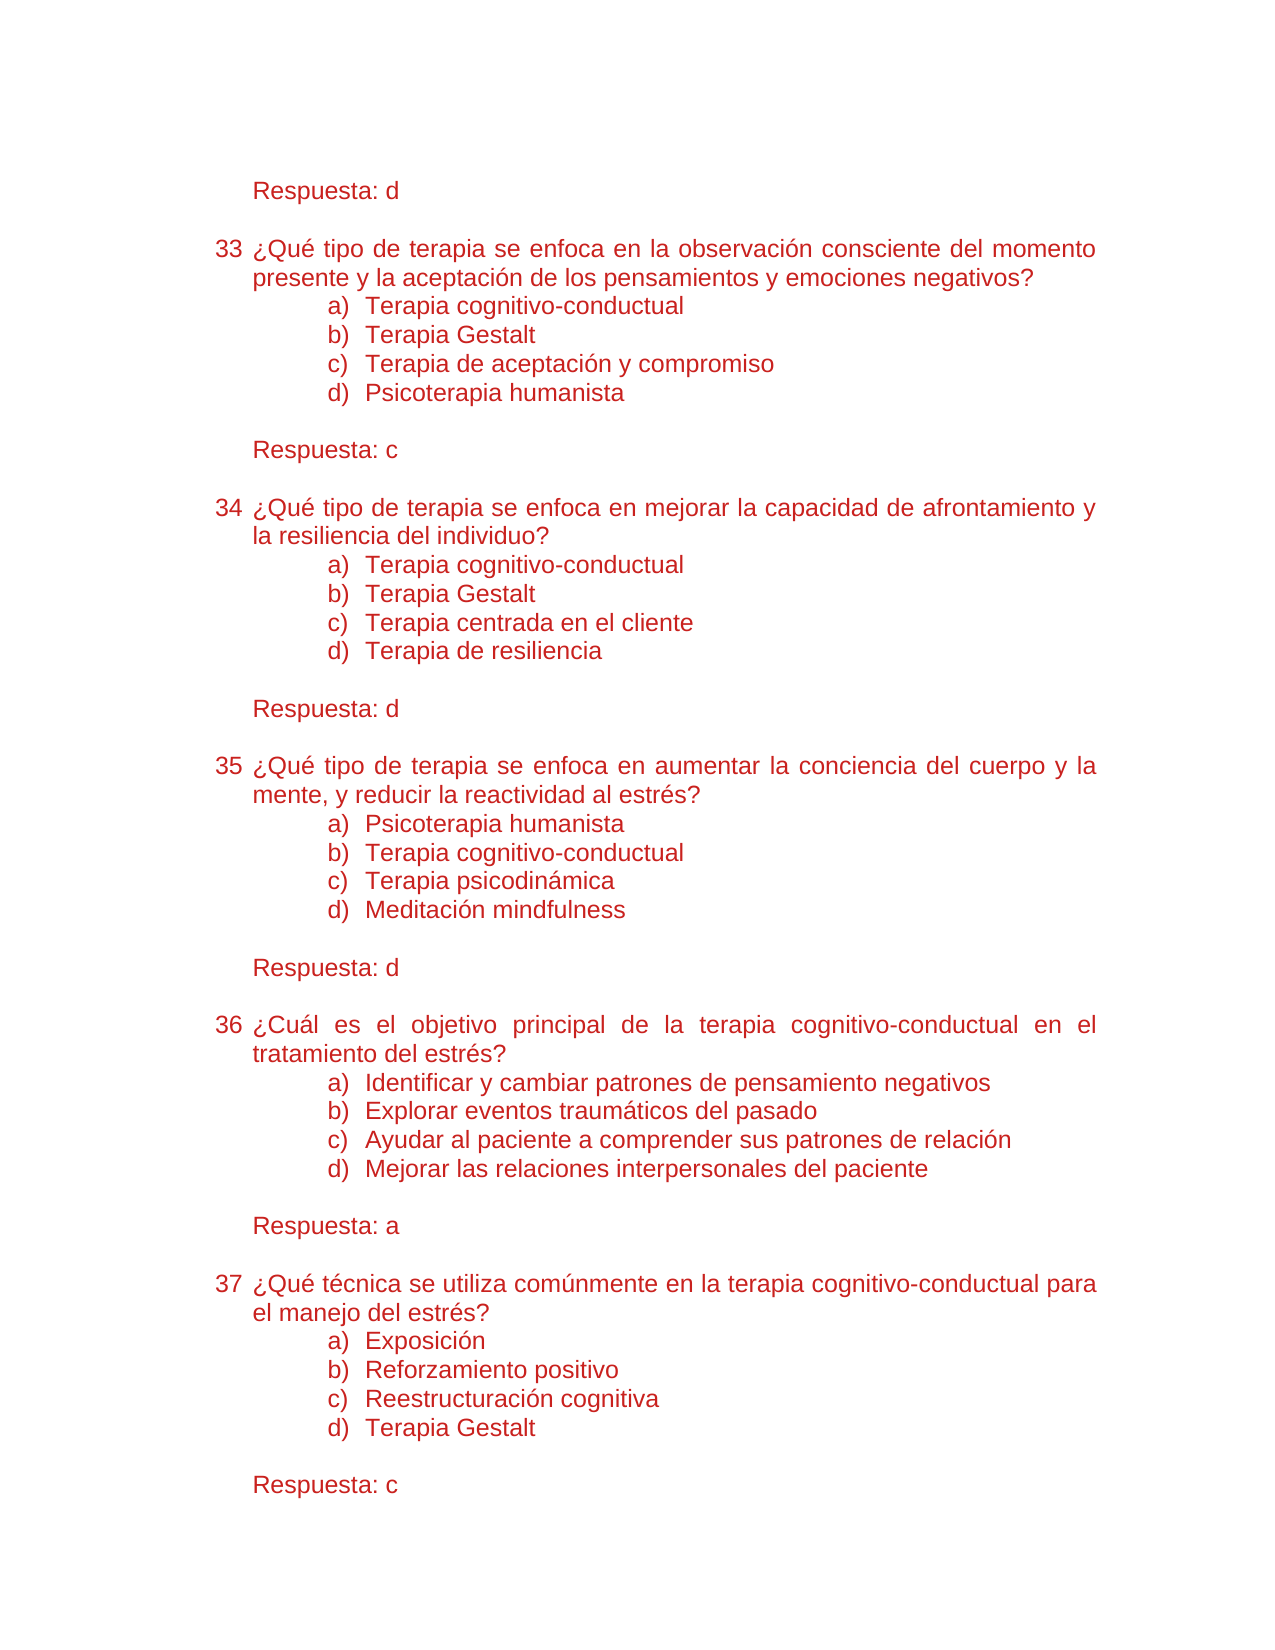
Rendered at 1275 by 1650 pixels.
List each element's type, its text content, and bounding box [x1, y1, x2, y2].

list Terapia Gestalt [327, 579, 1098, 608]
list ¿Qué técnica se utiliza comúnmente en la terapia cognitivo-conductual para el manejo del estrés? [215, 1269, 1098, 1326]
list Terapia de aceptación y compromiso [327, 349, 1098, 378]
list Terapia cognitivo-conductual [327, 550, 1098, 579]
list Terapia de resiliencia [327, 636, 1098, 665]
list Psicoterapia humanista [327, 809, 1098, 838]
list Respuesta: d [252, 953, 1098, 981]
list Exposición [327, 1326, 1098, 1355]
list Reestructuración cognitiva [327, 1384, 1098, 1413]
list Respuesta: c [252, 1470, 1098, 1499]
list Psicoterapia humanista [327, 378, 1098, 406]
list Terapia cognitivo-conductual [327, 291, 1098, 320]
list ¿Qué tipo de terapia se enfoca en la observación consciente del momento presente y la aceptación de los pensamientos y emociones negativos? [215, 234, 1098, 291]
list Terapia psicodinámica [327, 866, 1098, 895]
list Respuesta: a [252, 1211, 1098, 1240]
list Respuesta: d [252, 694, 1098, 723]
list ¿Cuál es el objetivo principal de la terapia cognitivo-conductual en el tratamiento del estrés? [215, 1010, 1098, 1068]
list Explorar eventos traumáticos del pasado [327, 1096, 1098, 1125]
list Respuesta: d [252, 176, 1098, 205]
list Terapia Gestalt [327, 320, 1098, 349]
list Meditación mindfulness [327, 895, 1098, 924]
list ¿Qué tipo de terapia se enfoca en mejorar la capacidad de afrontamiento y la resiliencia del individuo? [215, 493, 1098, 550]
list Respuesta: c [252, 435, 1098, 464]
list Identificar y cambiar patrones de pensamiento negativos [327, 1068, 1098, 1096]
list Mejorar las relaciones interpersonales del paciente [327, 1154, 1098, 1183]
list Ayudar al paciente a comprender sus patrones de relación [327, 1125, 1098, 1154]
list ¿Qué tipo de terapia se enfoca en aumentar la conciencia del cuerpo y la mente, y reducir la reactividad al estrés? [215, 751, 1098, 809]
list Terapia centrada en el cliente [327, 608, 1098, 636]
list Terapia Gestalt [327, 1413, 1098, 1441]
list Reforzamiento positivo [327, 1355, 1098, 1384]
list Terapia cognitivo-conductual [327, 838, 1098, 866]
